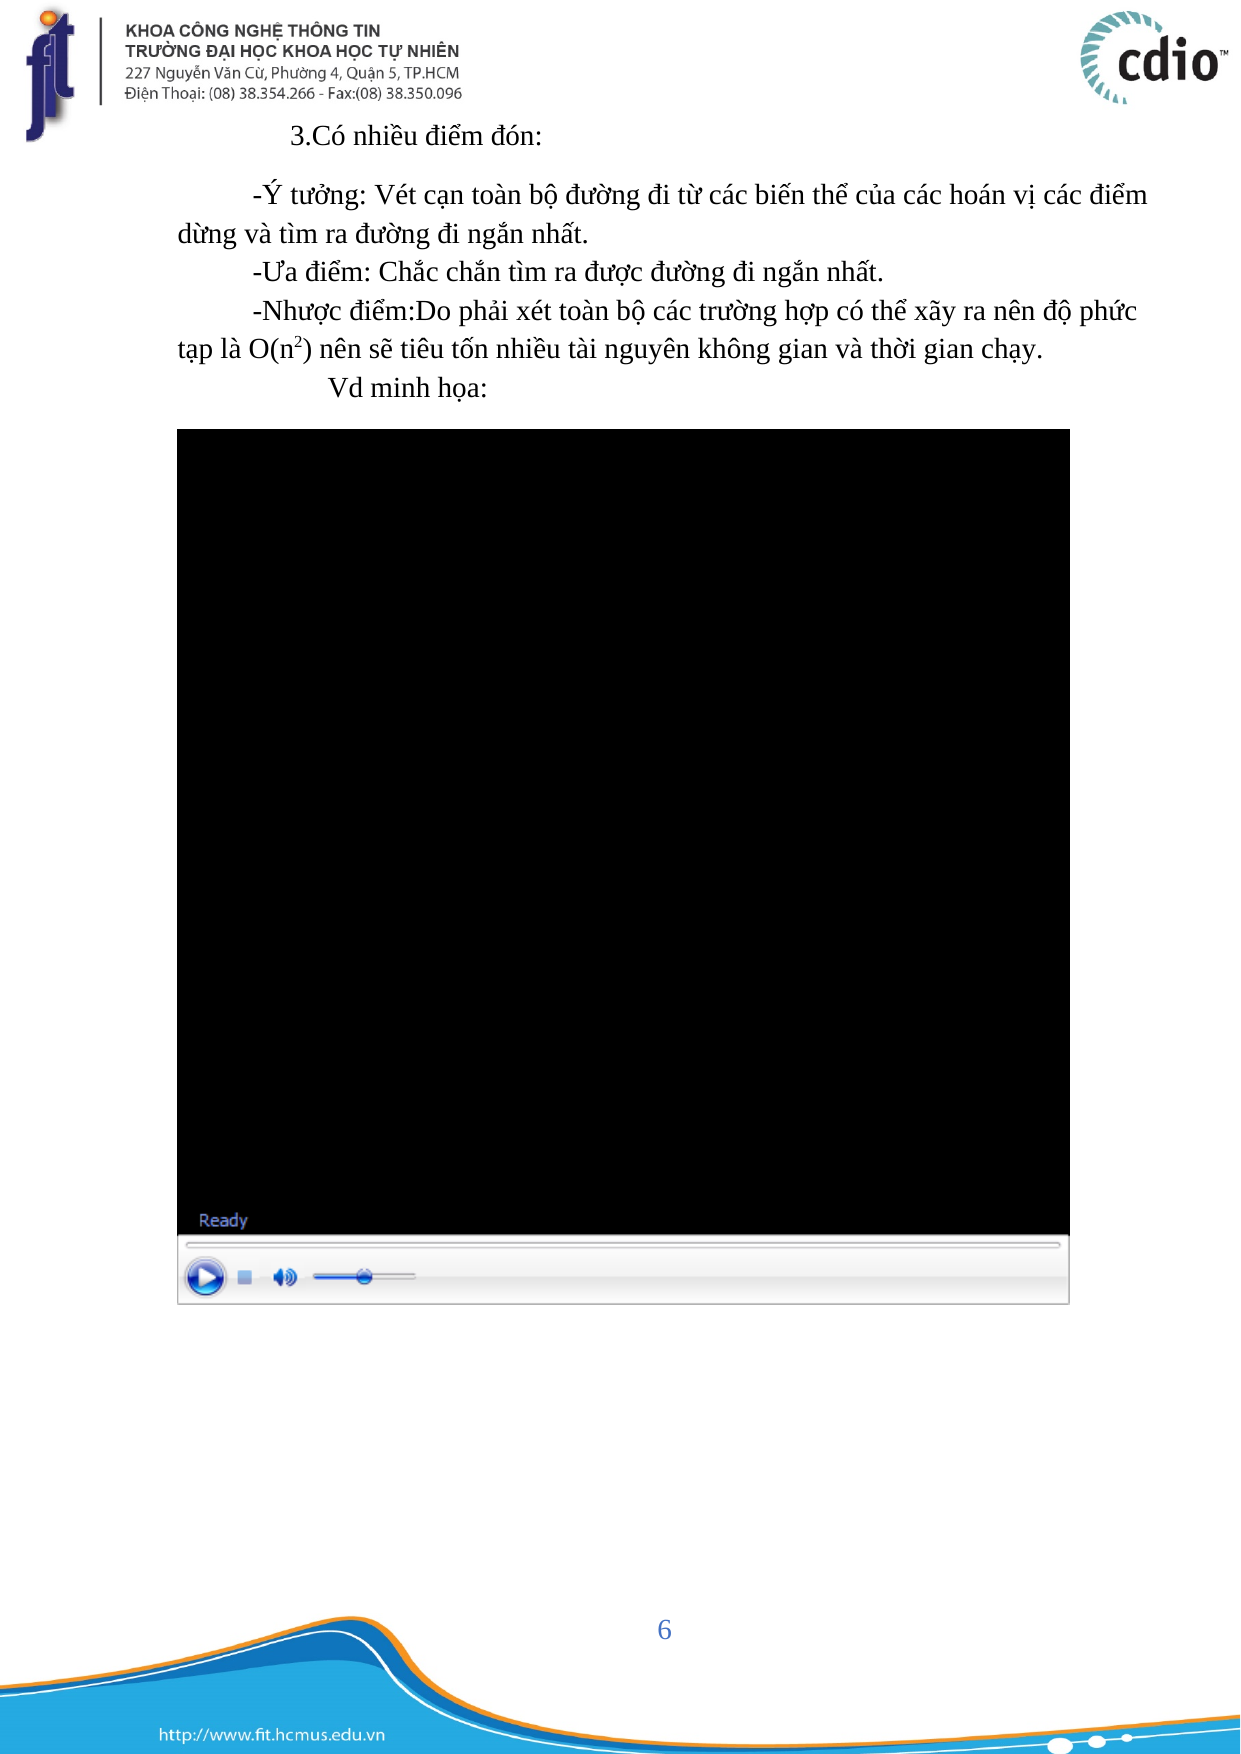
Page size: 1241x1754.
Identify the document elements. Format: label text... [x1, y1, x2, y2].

text -Nhược điểm:Do phải xét toàn bộ các trường hợp có thể xãy ra nên độ phức tạp là O(n2) nên sẽ tiêu tốn nhiều tài nguyên không gian và thời gian chạy. [177, 293, 1152, 365]
text -Ý tưởng: Vét cạn toàn bộ đường đi từ các biến thể của các hoán vị các điểm dừng và tìm ra đường đi ngắn nhất. [177, 177, 1152, 249]
list 3.Có nhiều điểm đón: [290, 118, 1152, 152]
picture [0, 1613, 1241, 1754]
picture [1, 0, 1241, 167]
picture [177, 429, 1070, 1305]
list Vd minh họa: [290, 370, 1152, 404]
text -Ưa điểm: Chắc chắn tìm ra được đường đi ngắn nhất. [177, 254, 1152, 288]
